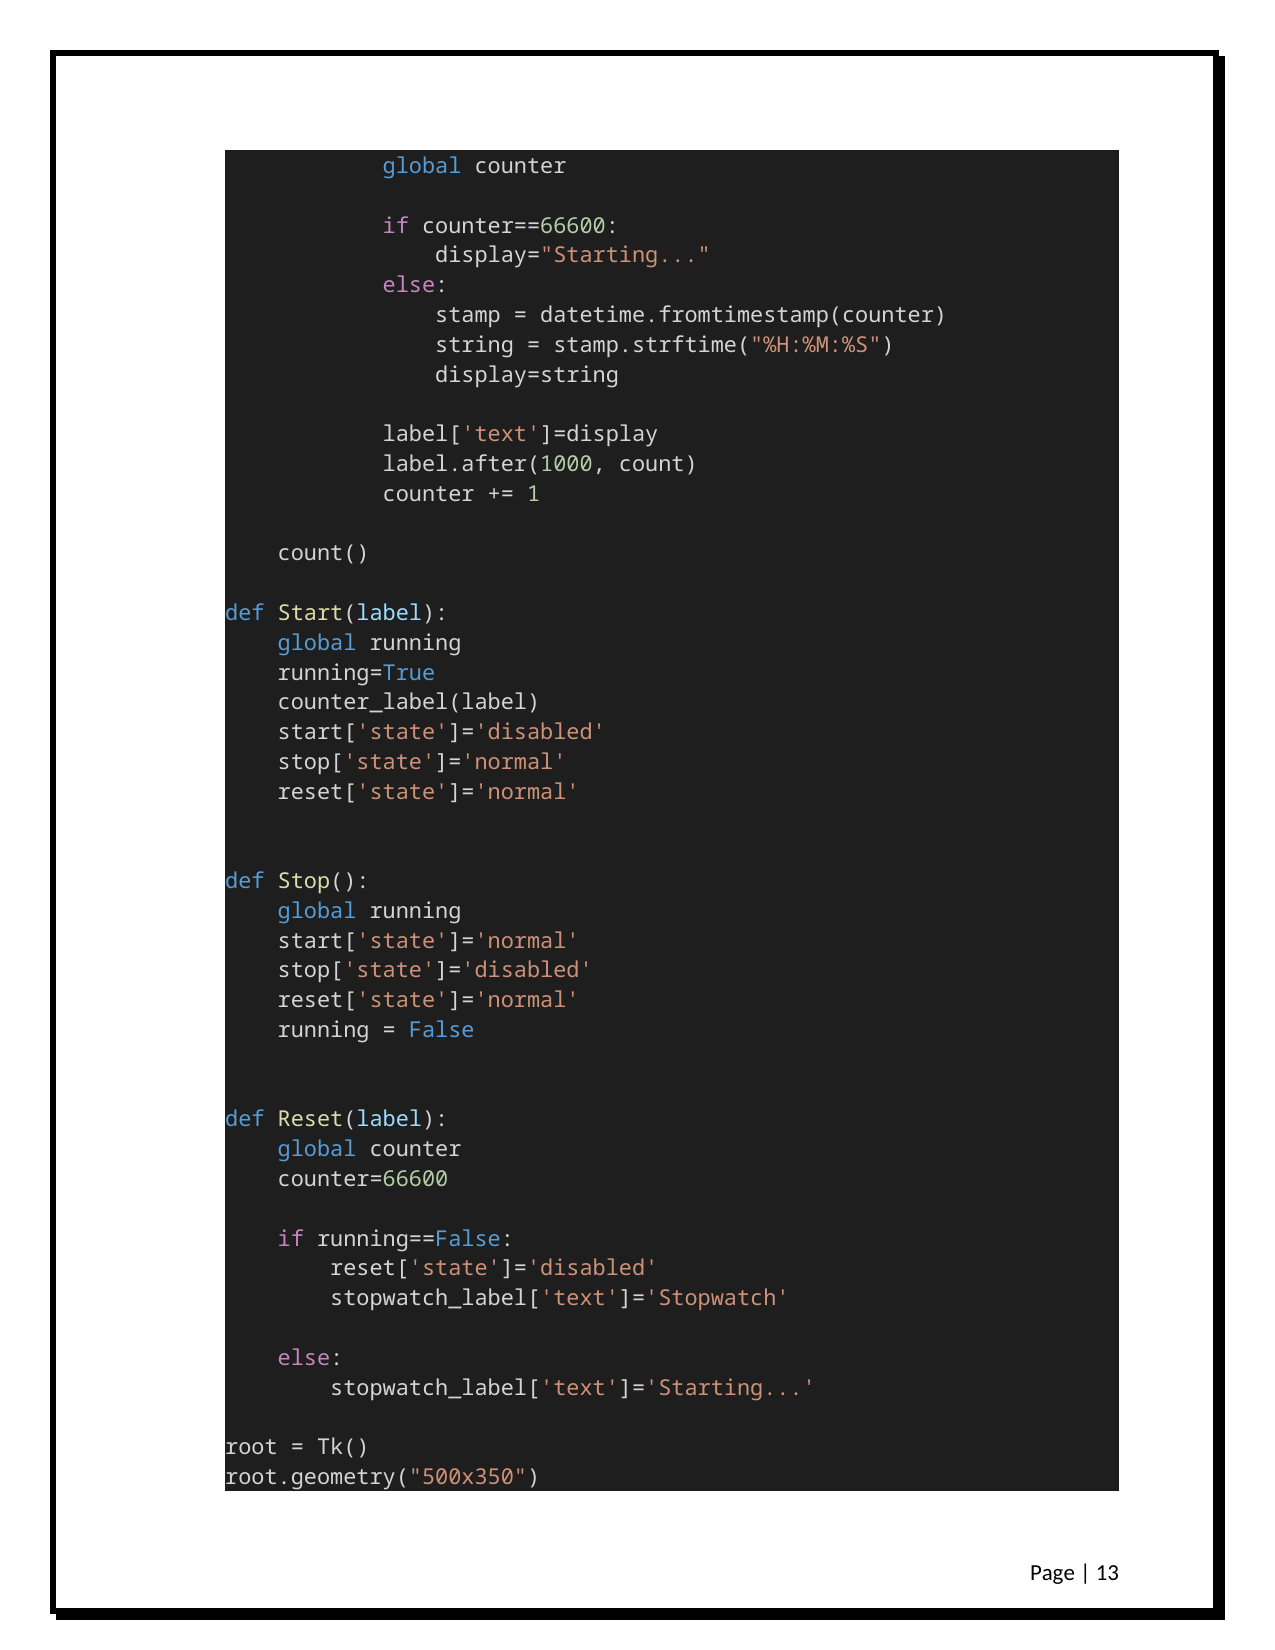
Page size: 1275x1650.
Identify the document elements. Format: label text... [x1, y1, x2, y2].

text label['text']=display [225, 418, 1119, 448]
text running=True [225, 656, 1119, 686]
text if counter==66600: [225, 209, 1119, 239]
text label.after(1000, count) [225, 448, 1119, 478]
text root = Tk() [225, 1431, 1119, 1461]
text display=string [225, 358, 1119, 388]
text running = False [225, 1014, 1119, 1044]
text start['state']='disabled' [225, 716, 1119, 746]
text counter += 1 [225, 478, 1119, 507]
text else: [225, 269, 1119, 299]
text counter=66600 [225, 1163, 1119, 1193]
text global counter [225, 1133, 1119, 1163]
text reset['state']='normal' [225, 776, 1119, 805]
text start['state']='normal' [225, 924, 1119, 954]
text string = stamp.strftime("%H:%M:%S") [225, 329, 1119, 358]
text def Start(label): [225, 597, 1119, 627]
text stopwatch_label['text']='Stopwatch' [225, 1282, 1119, 1312]
text stop['state']='normal' [225, 746, 1119, 776]
text global running [225, 627, 1119, 656]
text stamp = datetime.fromtimestamp(counter) [225, 299, 1119, 329]
text else: [225, 1342, 1119, 1371]
text global counter [225, 150, 1119, 180]
text global running [225, 895, 1119, 924]
text stopwatch_label['text']='Starting...' [225, 1371, 1119, 1401]
text counter_label(label) [225, 686, 1119, 716]
text root.geometry("500x350") [225, 1461, 1119, 1491]
text def Reset(label): [225, 1103, 1119, 1133]
text reset['state']='normal' [225, 984, 1119, 1014]
text def Stop(): [225, 865, 1119, 895]
text if running==False: [225, 1222, 1119, 1252]
text count() [225, 537, 1119, 567]
text reset['state']='disabled' [225, 1252, 1119, 1282]
text stop['state']='disabled' [225, 954, 1119, 984]
text display="Starting..." [225, 239, 1119, 269]
